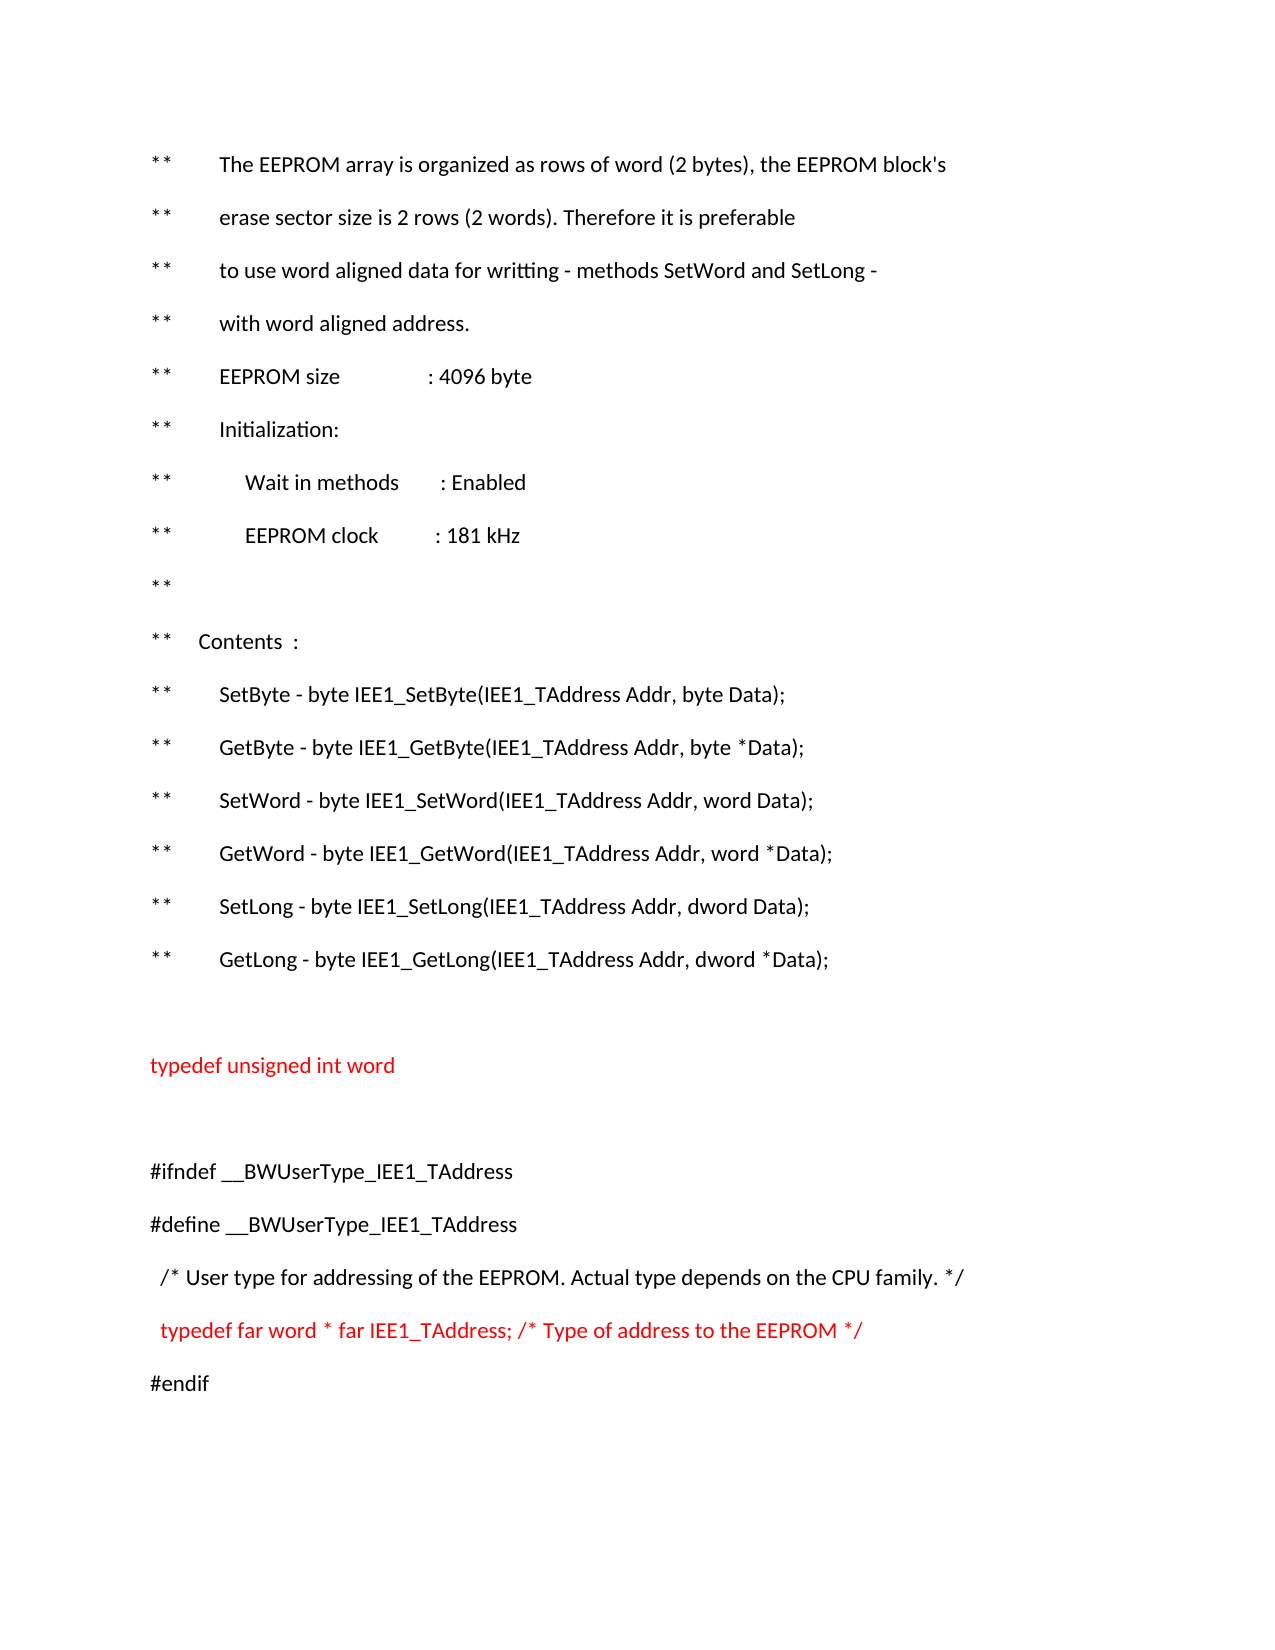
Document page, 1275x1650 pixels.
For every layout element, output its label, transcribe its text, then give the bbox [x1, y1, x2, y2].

text ** to use word aligned data for writting - methods SetWord and SetLong - [150, 256, 1125, 284]
text ** erase sector size is 2 rows (2 words). Therefore it is preferable [150, 203, 1125, 231]
text #ifndef __BWUserType_IEE1_TAddress [150, 1157, 1125, 1185]
text #define __BWUserType_IEE1_TAddress [150, 1210, 1125, 1238]
text ** SetWord - byte IEE1_SetWord(IEE1_TAddress Addr, word Data); [150, 786, 1125, 814]
text ** Initialization: [150, 415, 1125, 443]
text #endif [150, 1369, 1125, 1397]
text ** GetByte - byte IEE1_GetByte(IEE1_TAddress Addr, byte *Data); [150, 733, 1125, 761]
text ** EEPROM clock : 181 kHz [150, 521, 1125, 549]
text ** with word aligned address. [150, 309, 1125, 337]
text ** SetLong - byte IEE1_SetLong(IEE1_TAddress Addr, dword Data); [150, 892, 1125, 920]
text ** Contents : [150, 627, 1125, 655]
text ** SetByte - byte IEE1_SetByte(IEE1_TAddress Addr, byte Data); [150, 680, 1125, 708]
text ** [150, 574, 1125, 602]
text typedef far word * far IEE1_TAddress; /* Type of address to the EEPROM */ [150, 1316, 1125, 1344]
text ** GetLong - byte IEE1_GetLong(IEE1_TAddress Addr, dword *Data); [150, 945, 1125, 973]
text /* User type for addressing of the EEPROM. Actual type depends on the CPU family. */ [150, 1263, 1125, 1291]
text ** Wait in methods : Enabled [150, 468, 1125, 496]
text ** GetWord - byte IEE1_GetWord(IEE1_TAddress Addr, word *Data); [150, 839, 1125, 867]
text ** The EEPROM array is organized as rows of word (2 bytes), the EEPROM block's [150, 150, 1125, 178]
text typedef unsigned int word [150, 1051, 1125, 1079]
text ** EEPROM size : 4096 byte [150, 362, 1125, 390]
